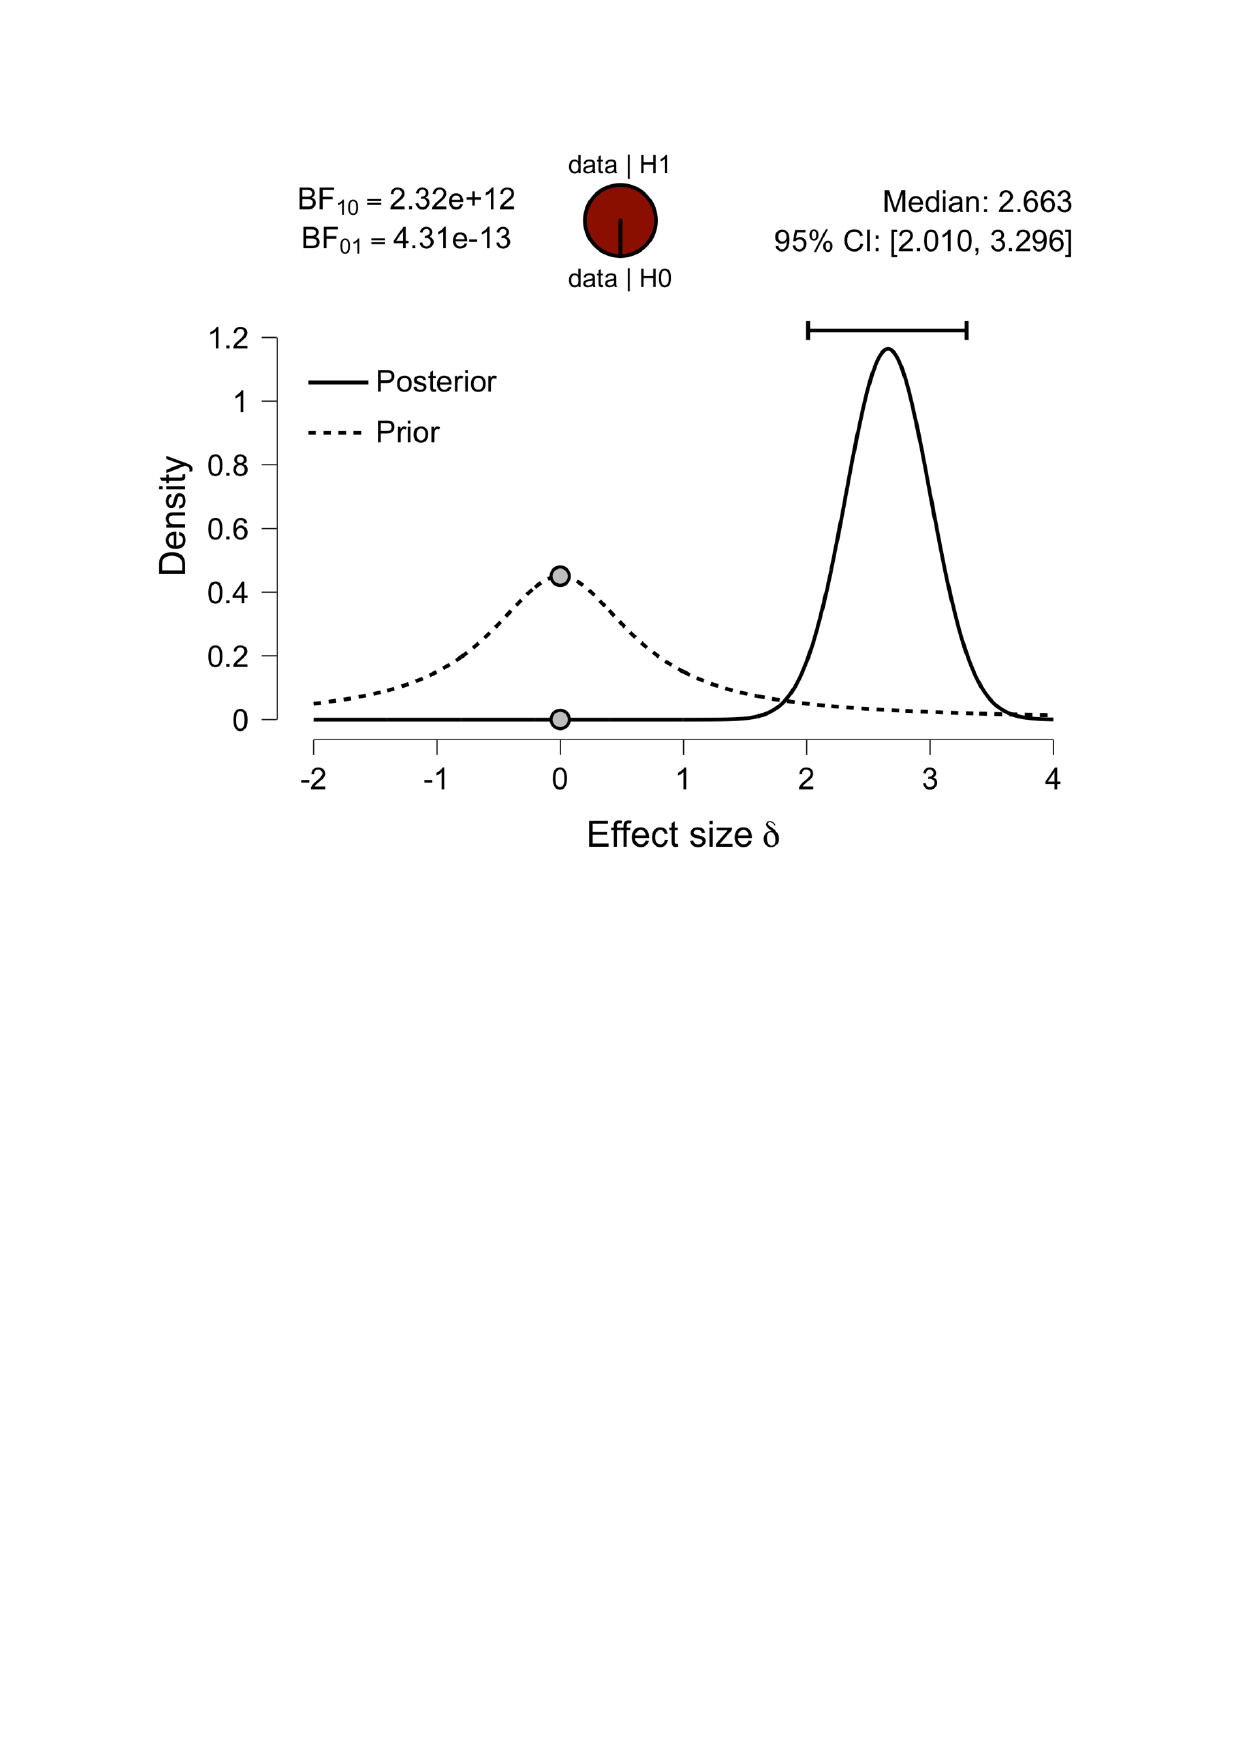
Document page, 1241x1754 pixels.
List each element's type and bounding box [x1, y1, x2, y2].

picture [150, 150, 1090, 860]
